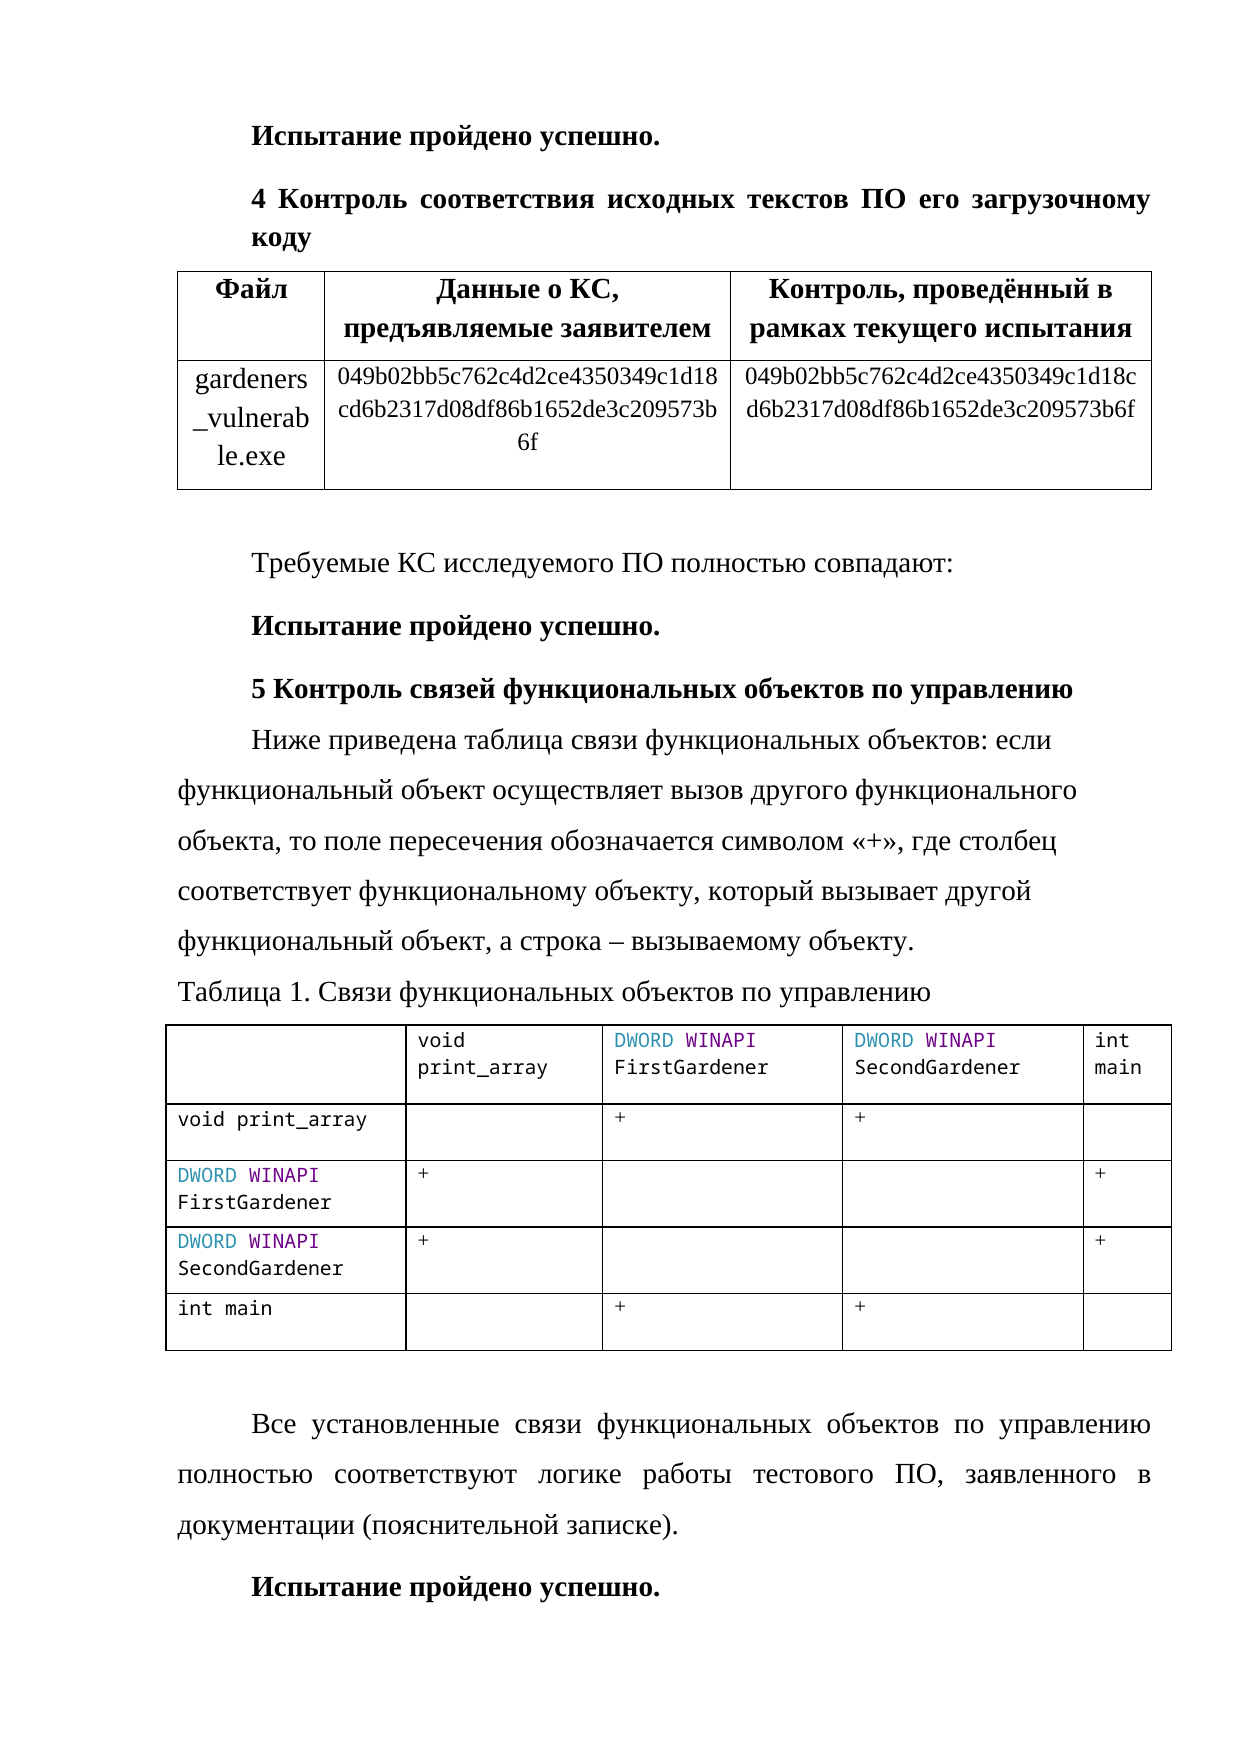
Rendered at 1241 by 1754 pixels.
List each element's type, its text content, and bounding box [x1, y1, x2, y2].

table_cell [843, 1161, 1083, 1226]
table_cell 049b02bb5c762c4d2ce4350349c1d18cd6b2317d08df86b1652de3c209573b6f [325, 361, 730, 489]
table_cell [1084, 1105, 1171, 1160]
table_header Контроль, проведённый в рамках текущего испытания [731, 272, 1151, 360]
table_cell [407, 1105, 602, 1160]
table_cell [603, 1161, 842, 1226]
table_header DWORD WINAPI FirstGardener [603, 1026, 842, 1103]
table_header Данные о КС, предъявляемые заявителем [325, 272, 730, 360]
text Испытание пройдено успешно. [177, 1569, 1152, 1603]
table_cell + [603, 1294, 842, 1349]
table_cell DWORD WINAPI FirstGardener [167, 1161, 405, 1226]
table_cell + [843, 1294, 1083, 1349]
subtitle 5 Контроль связей функциональных объектов по управлению [251, 671, 1152, 705]
table_header [167, 1026, 405, 1103]
table_cell [407, 1294, 602, 1349]
table_cell + [1084, 1161, 1171, 1226]
text Требуемые КС исследуемого ПО полностью совпадают: [177, 546, 1152, 579]
table_cell DWORD WINAPI SecondGardener [167, 1228, 405, 1293]
table_cell [1084, 1294, 1171, 1349]
table_cell gardeners_vulnerable.exe [178, 361, 324, 489]
table_cell [843, 1228, 1083, 1293]
table_cell [603, 1228, 842, 1293]
table_cell + [843, 1105, 1083, 1160]
table_cell void print_array [167, 1105, 405, 1160]
text Ниже приведена таблица связи функциональных объектов: если функциональный объект осуществляет вызов другого функционального объекта, то поле пересечения обозначается символом «+», где столбец соответствует функциональному объекту, который вызывает другой функциональный объект, а строка – вызываемому объекту. [177, 722, 1152, 957]
table_cell + [407, 1161, 602, 1226]
text Таблица 1. Связи функциональных объектов по управлению [177, 974, 1152, 1007]
text Испытание пройдено успешно. [177, 608, 1152, 642]
table_header int main [1084, 1026, 1171, 1103]
text Все установленные связи функциональных объектов по управлению полностью соответствуют логике работы тестового ПО, заявленного в документации (пояснительной записке). [177, 1406, 1152, 1540]
table_cell 049b02bb5c762c4d2ce4350349c1d18cd6b2317d08df86b1652de3c209573b6f [731, 361, 1151, 489]
table_cell + [603, 1105, 842, 1160]
table_cell int main [167, 1294, 405, 1349]
text Испытание пройдено успешно. [177, 118, 1152, 152]
table_header Файл [178, 272, 324, 360]
table_header void print_array [407, 1026, 602, 1103]
table_header DWORD WINAPI SecondGardener [843, 1026, 1083, 1103]
subtitle 4 Контроль соответствия исходных текстов ПО его загрузочному коду [251, 181, 1152, 253]
table_cell + [1084, 1228, 1171, 1293]
table_cell + [407, 1228, 602, 1293]
